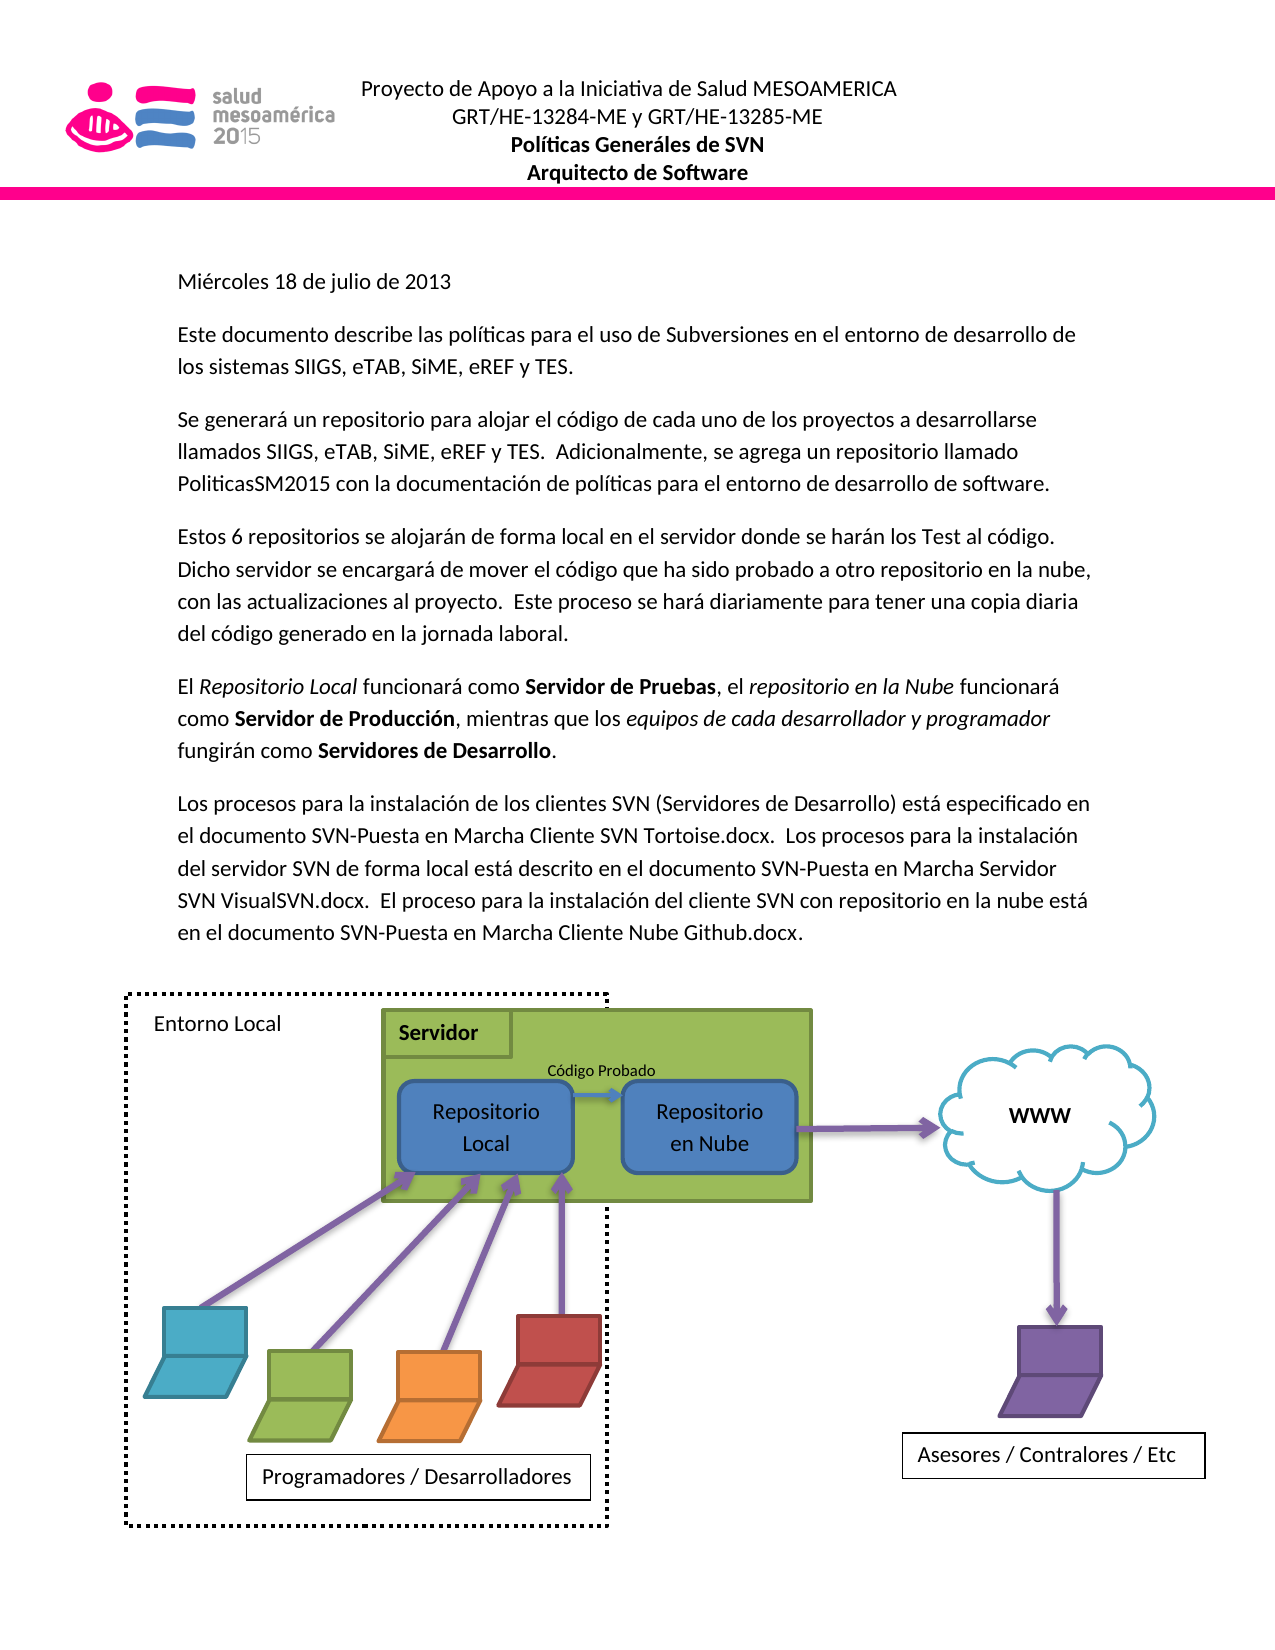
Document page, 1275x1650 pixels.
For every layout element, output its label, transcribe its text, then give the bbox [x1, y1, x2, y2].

text Estos 6 repositorios se alojarán de forma local en el servidor donde se harán los Test al código. Dicho servidor se encargará de mover el código que ha sido probado a otro repositorio en la nube, con las actualizaciones al proyecto. Este proceso se hará diariamente para tener una copia diaria del código generado en la jornada laboral. [177, 522, 1098, 647]
text Se generará un repositorio para alojar el código de cada uno de los proyectos a desarrollarse llamados SIIGS, eTAB, SiME, eREF y TES. Adicionalmente, se agrega un repositorio llamado PoliticasSM2015 con la documentación de políticas para el entorno de desarrollo de software. [177, 405, 1098, 497]
text Este documento describe las políticas para el uso de Subversiones en el entorno de desarrollo de los sistemas SIIGS, eTAB, SiME, eREF y TES. [177, 320, 1098, 380]
text Los procesos para la instalación de los clientes SVN (Servidores de Desarrollo) está especificado en el documento SVN-Puesta en Marcha Cliente SVN Tortoise.docx. Los procesos para la instalación del servidor SVN de forma local está descrito en el documento SVN-Puesta en Marcha Servidor SVN VisualSVN.docx. El proceso para la instalación del cliente SVN con repositorio en la nube está en el documento SVN-Puesta en Marcha Cliente Nube Github.docx. [177, 789, 1098, 946]
text El Repositorio Local funcionará como Servidor de Pruebas, el repositorio en la Nube funcionará como Servidor de Producción, mientras que los equipos de cada desarrollador y programador fungirán como Servidores de Desarrollo. [177, 672, 1098, 764]
text Miércoles 18 de julio de 2013 [177, 267, 1098, 295]
picture [43, 56, 356, 187]
